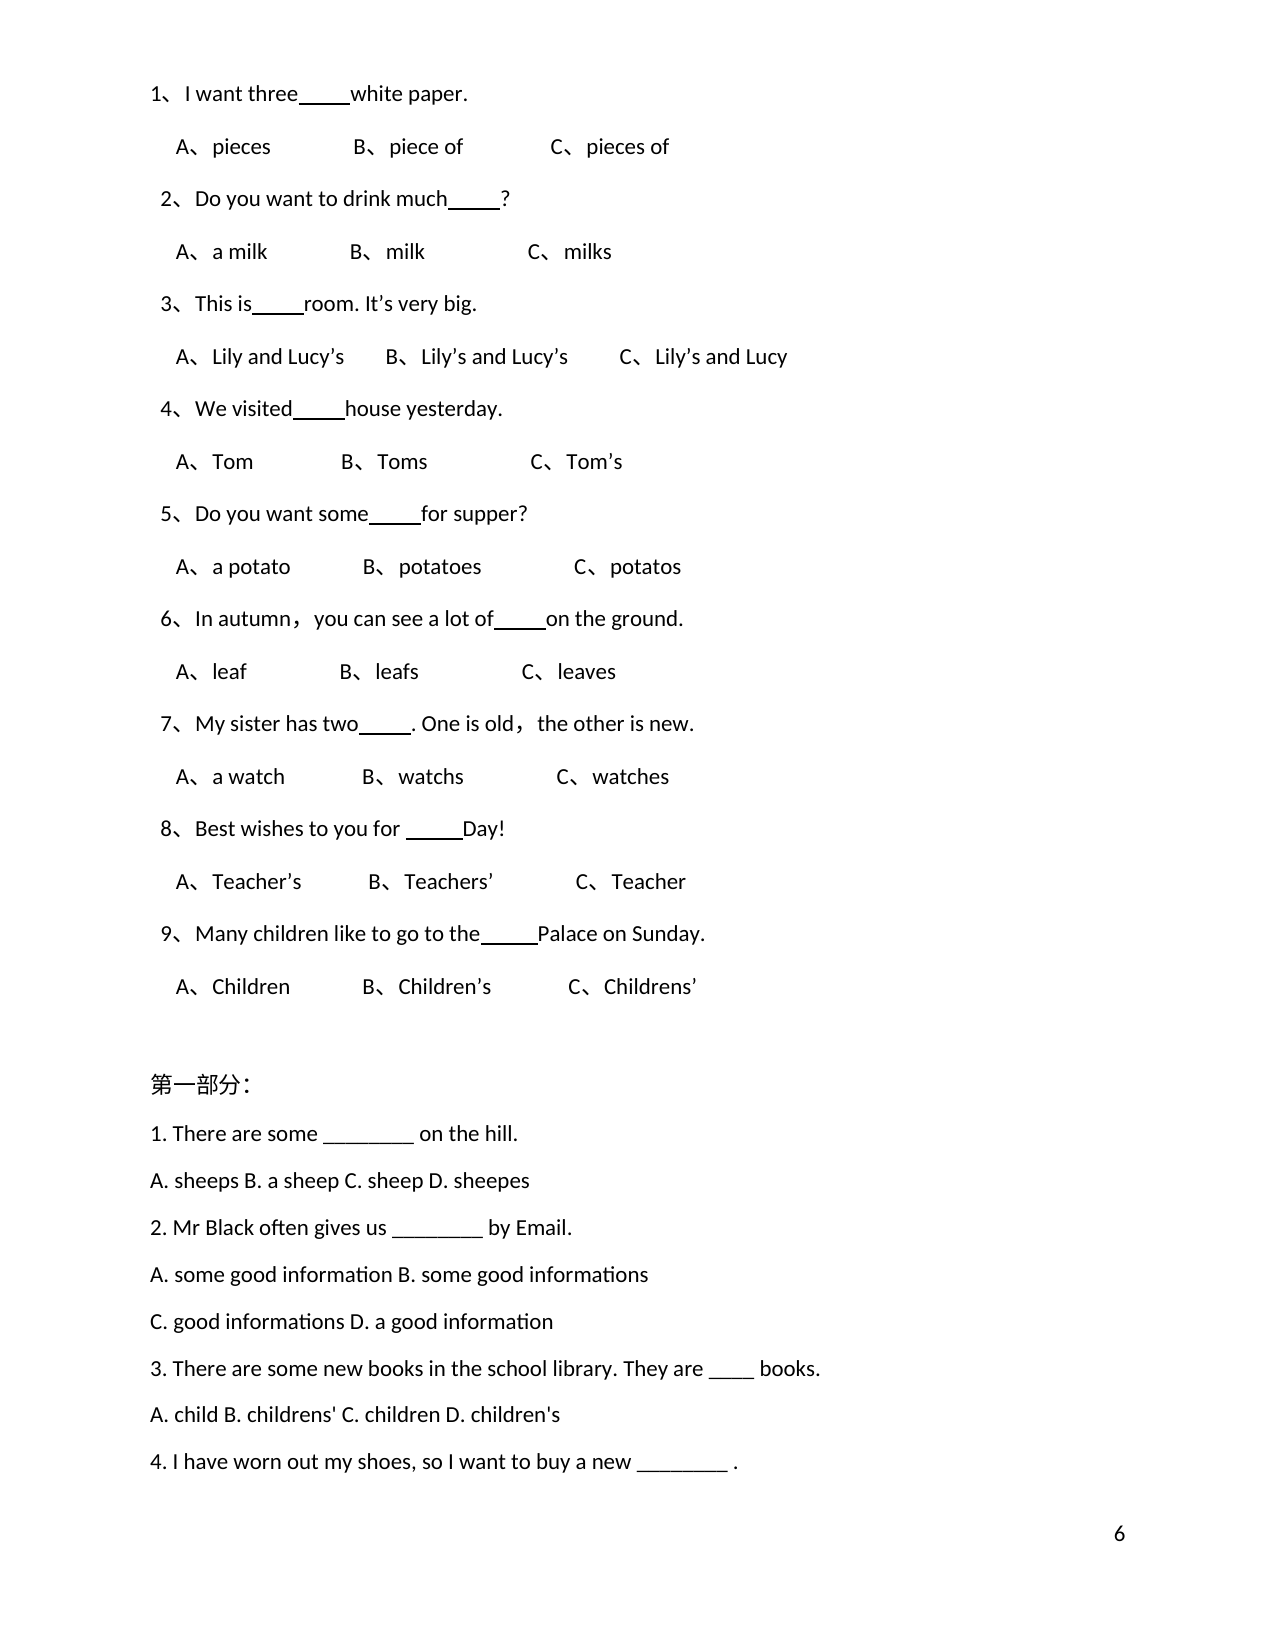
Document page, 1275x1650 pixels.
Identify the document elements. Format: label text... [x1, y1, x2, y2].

text A、Children B、Children’s C、Childrens’ [150, 967, 1125, 1001]
text A. sheeps B. a sheep C. sheep D. sheepes [150, 1166, 1125, 1194]
text 1、I want three white paper. [150, 75, 1125, 108]
text A. some good information B. some good informations [150, 1260, 1125, 1288]
text 3、This is room. It’s very big. [150, 285, 1125, 318]
text 第一部分： [150, 1067, 1125, 1100]
text 8、Best wishes to you for Day! [150, 810, 1125, 843]
text A、Teacher’s B、Teachers’ C、Teacher [150, 862, 1125, 896]
text 2. Mr Black often gives us ________ by Email. [150, 1213, 1125, 1241]
text 4、We visited house yesterday. [150, 390, 1125, 423]
text 9、Many children like to go to the Palace on Sunday. [150, 915, 1125, 948]
text 5、Do you want some for supper? [150, 495, 1125, 528]
text A、leaf B、leafs C、leaves [150, 652, 1125, 686]
text 7、My sister has two . One is old，the other is new. [150, 705, 1125, 738]
text 6、In autumn，you can see a lot of on the ground. [150, 600, 1125, 633]
text C. good informations D. a good information [150, 1307, 1125, 1335]
text A、pieces B、piece of C、pieces of [150, 127, 1125, 161]
text A、a milk B、milk C、milks [150, 232, 1125, 266]
text A、a potato B、potatoes C、potatos [150, 547, 1125, 581]
text 1. There are some ________ on the hill. [150, 1119, 1125, 1147]
text A、a watch B、watchs C、watches [150, 757, 1125, 791]
text 4. I have worn out my shoes, so I want to buy a new ________ . [150, 1447, 1125, 1476]
text 3. There are some new books in the school library. They are ____ books. [150, 1354, 1125, 1382]
text 2、Do you want to drink much ? [150, 180, 1125, 213]
text A、Lily and Lucy’s B、Lily’s and Lucy’s C、Lily’s and Lucy [150, 337, 1125, 371]
text A、Tom B、Toms C、Tom’s [150, 442, 1125, 476]
text A. child B. childrens' C. children D. children's [150, 1401, 1125, 1429]
